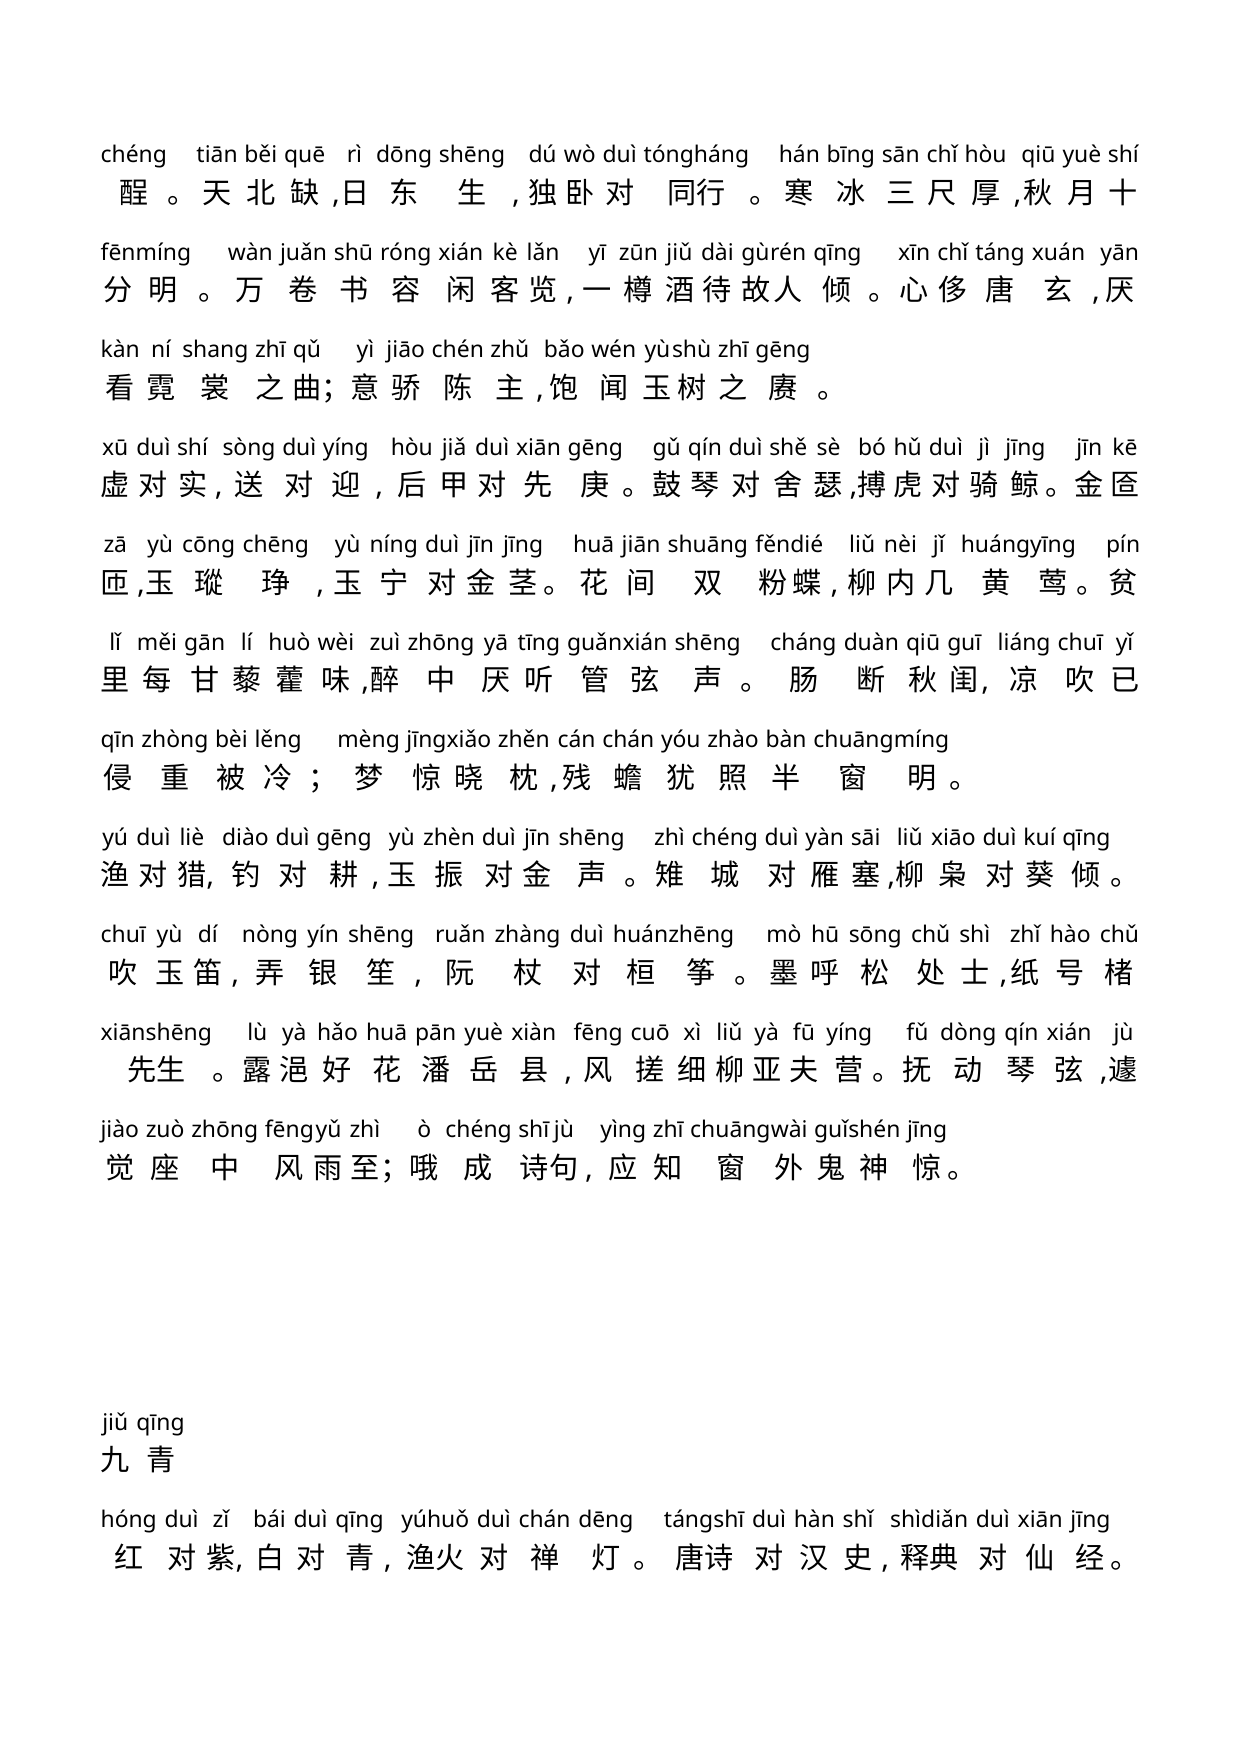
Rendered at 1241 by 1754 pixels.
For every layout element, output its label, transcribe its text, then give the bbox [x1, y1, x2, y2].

text , , 。 , 。 , , 。 , 。 , 。 , ； , 。 [100, 808, 1140, 1198]
text , , 。 , 。 , , 。 , 。 , 。 , ； , 。 [100, 418, 1140, 808]
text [100, 126, 1140, 418]
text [100, 1491, 1140, 1588]
